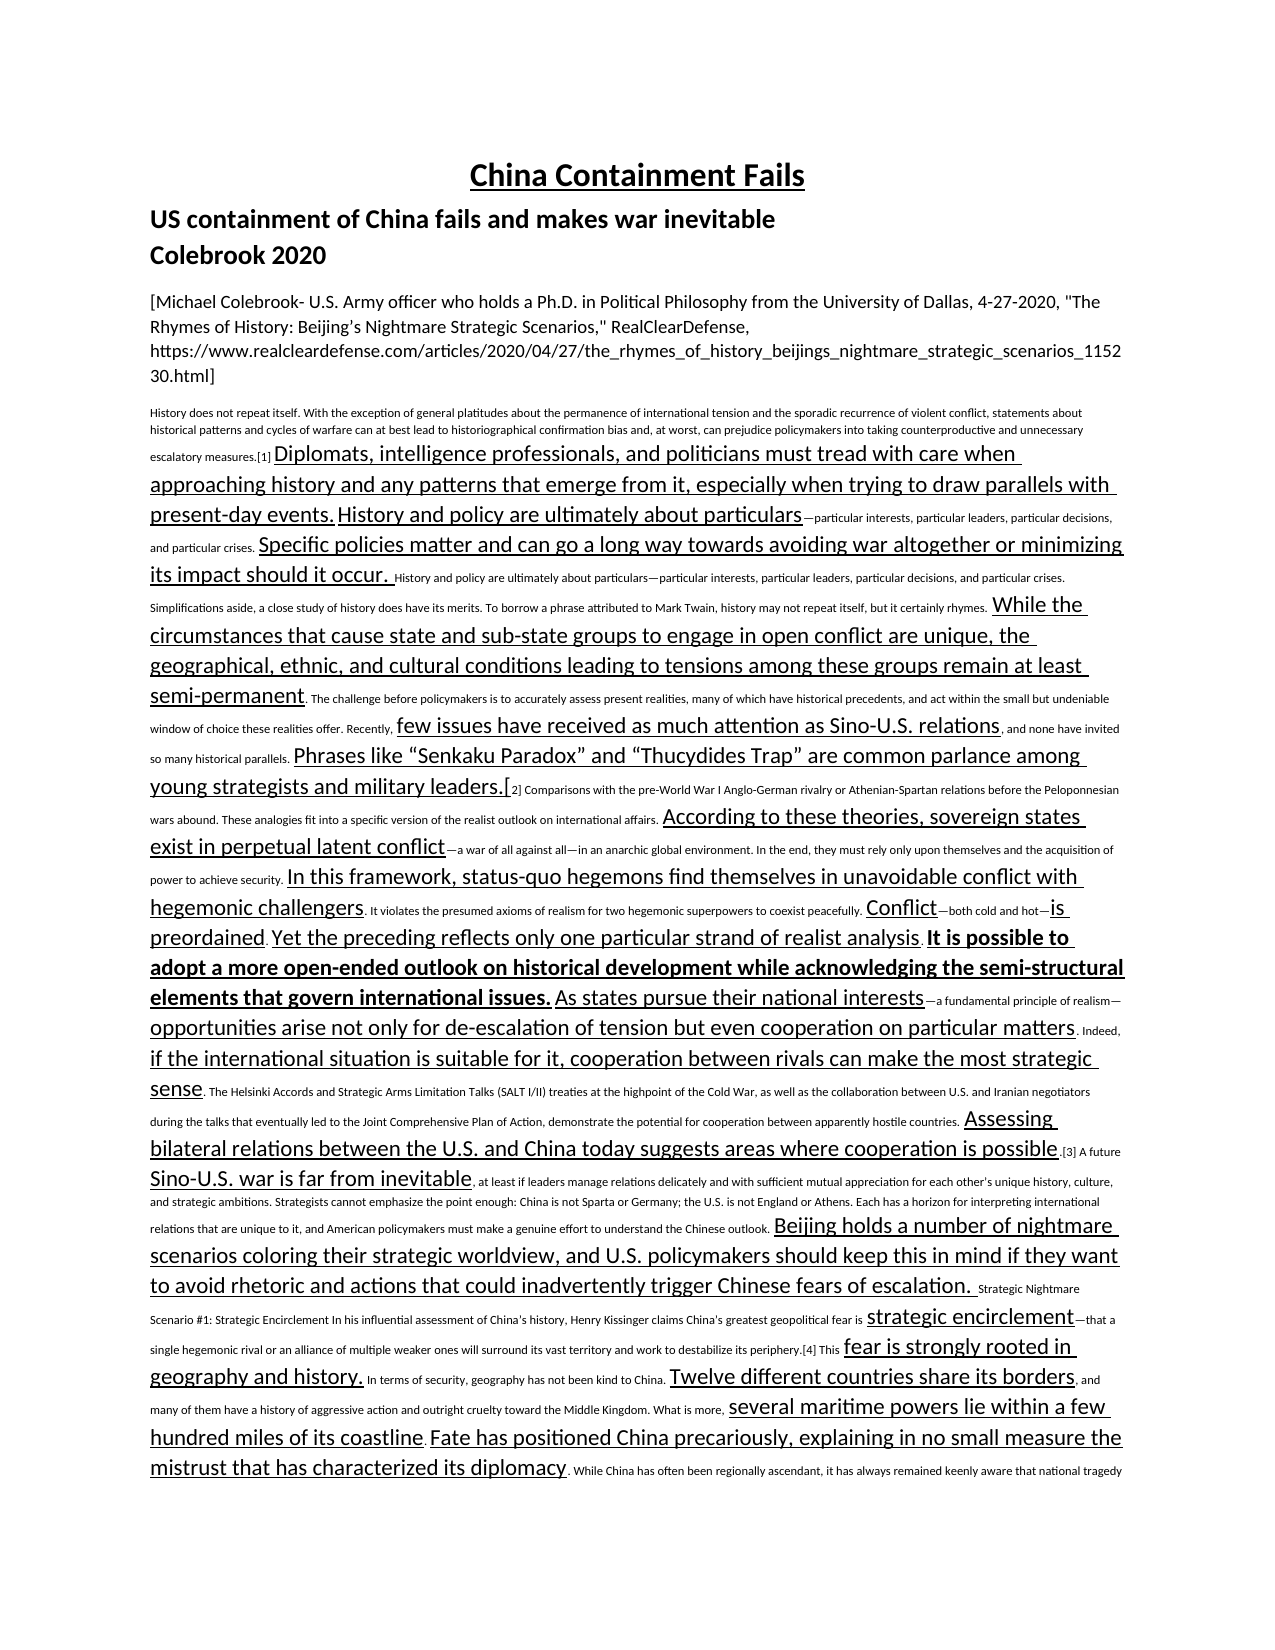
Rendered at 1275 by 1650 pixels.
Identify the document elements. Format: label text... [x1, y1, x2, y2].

text [Michael Colebrook- U.S. Army officer who holds a Ph.D. in Political Philosophy from the University of Dallas, 4-27-2020, "The Rhymes of History: Beijing’s Nightmare Strategic Scenarios," RealClearDefense, https://www.realcleardefense.com/articles/2020/04/27/the_rhymes_of_history_beijings_nightmare_strategic_scenarios_115230.html] [150, 290, 1125, 387]
text Colebrook 2020 [150, 238, 1125, 271]
text US containment of China fails and makes war inevitable [150, 202, 1125, 235]
text China Containment Fails [150, 154, 1125, 195]
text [150, 979, 1125, 1481]
